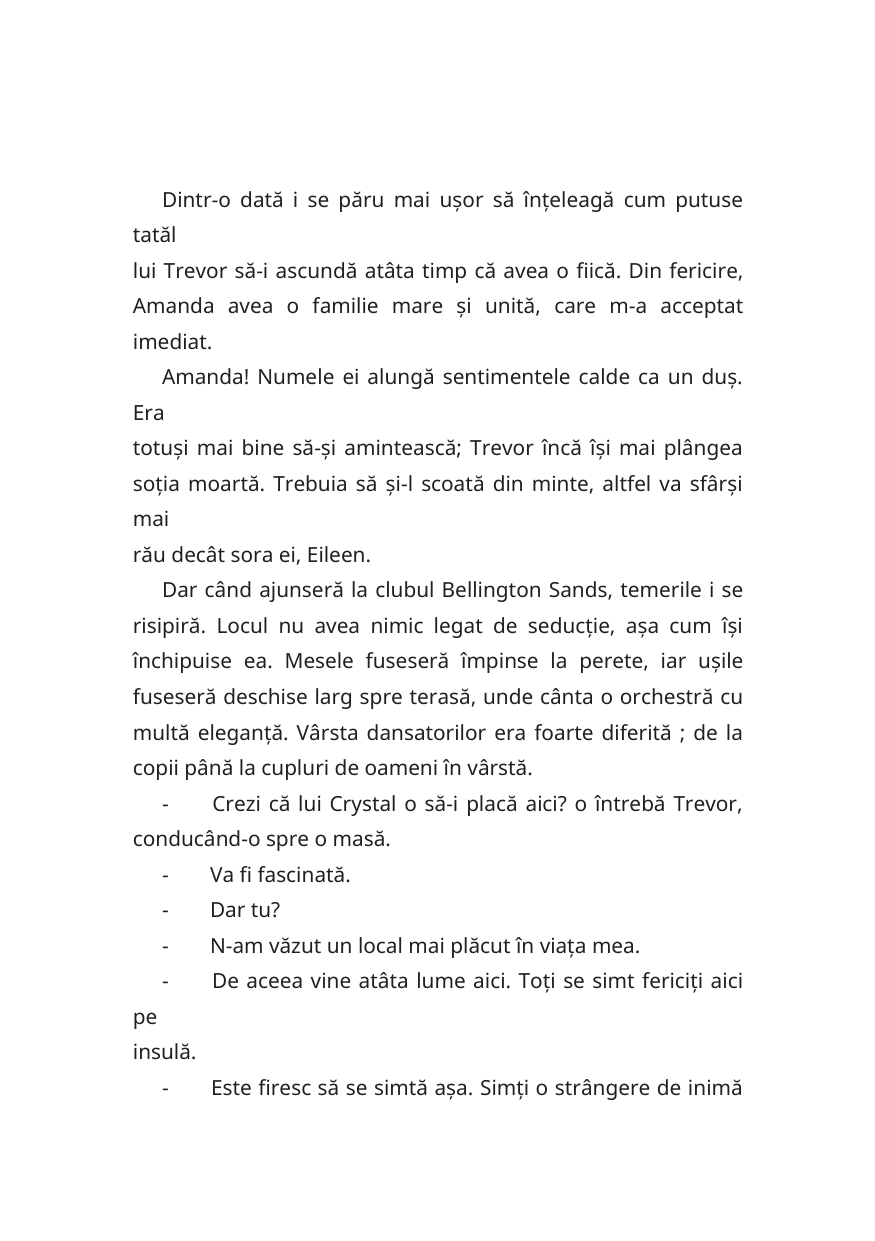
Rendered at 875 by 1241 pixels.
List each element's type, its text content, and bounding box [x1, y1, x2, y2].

text Dar când ajunseră la clubul Bellington Sands, temerile i se risipiră. Locul nu avea nimic legat de seducţie, aşa cum îşi închipuise ea. Mesele fuseseră împinse la perete, iar uşile fuseseră deschise larg spre terasă, unde cânta o orchestră cu multă eleganţă. Vârsta dansatorilor era foarte diferită ; de la copii până la cupluri de oameni în vârstă. [133, 569, 744, 783]
text Amanda! Numele ei alungă sentimentele calde ca un duş. Era totuşi mai bine să-şi amintească; Trevor încă îşi mai plângea soţia moartă. Trebuia să şi-l scoată din minte, altfel va sfârşi mai rău decât sora ei, Eileen. [133, 356, 744, 569]
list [133, 1067, 744, 1102]
text Dintr-o dată i se păru mai uşor să înţeleagă cum putuse tatăl lui Trevor să-i ascundă atâta timp că avea o fiică. Din fericire, Amanda avea o familie mare şi unită, care m-a acceptat imediat. [133, 179, 744, 356]
list Crezi că lui Crystal o să-i placă aici? o întrebă Trevor, conducând-o spre o masă. [133, 783, 744, 854]
list De aceea vine atâta lume aici. Toţi se simt fericiţi aici pe insulă. [133, 960, 744, 1067]
list Dar tu? [133, 889, 746, 925]
list Va fi fascinată. [133, 854, 746, 889]
list N-am văzut un local mai plăcut în viaţa mea. [133, 925, 746, 960]
